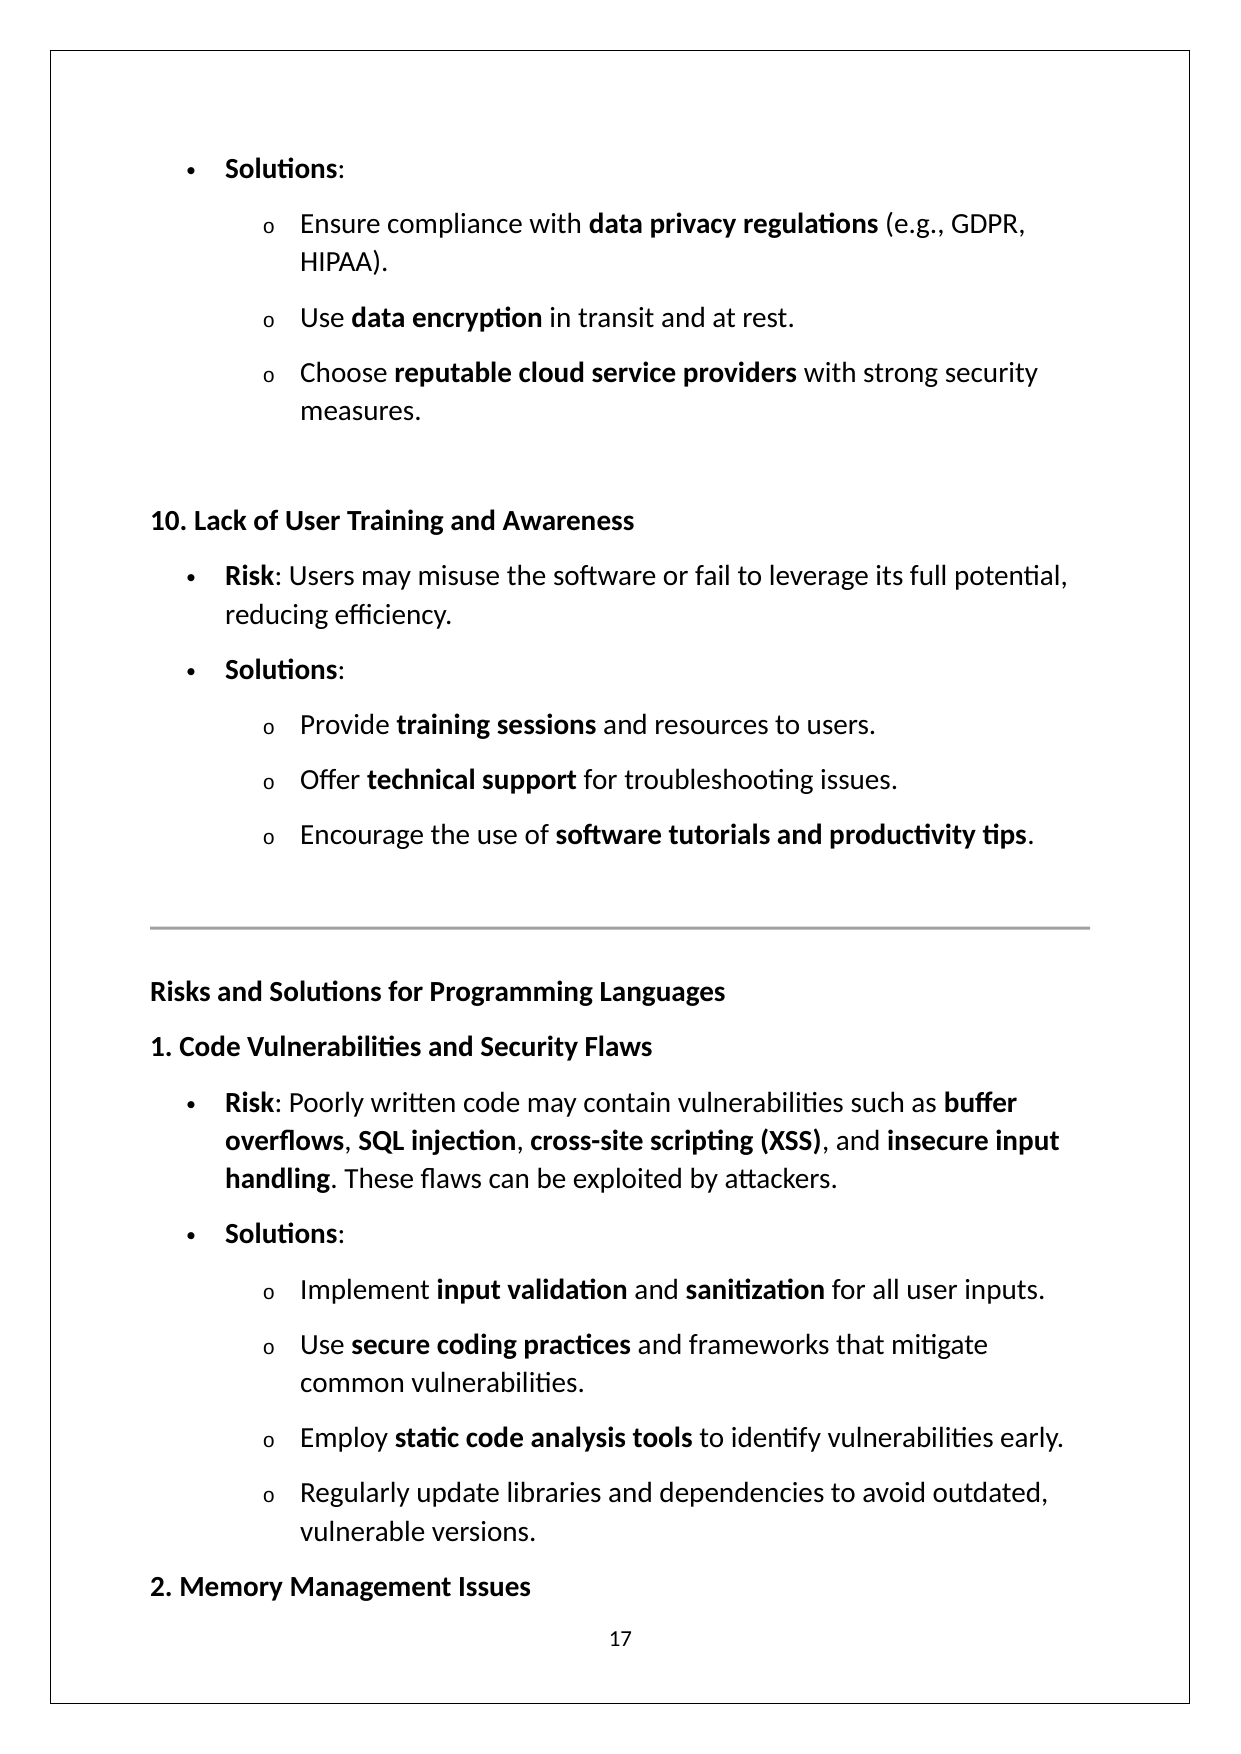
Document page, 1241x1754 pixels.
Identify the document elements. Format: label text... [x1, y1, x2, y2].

list Ensure compliance with data privacy regulations (e.g., GDPR, HIPAA). [262, 205, 1090, 279]
list Solutions: [187, 651, 1090, 687]
text 10. Lack of User Training and Awareness [150, 502, 1090, 538]
list Risk: Poorly written code may contain vulnerabilities such as buffer overflows, SQL injection, cross-site scripting (XSS), and insecure input handling. These flaws can be exploited by attackers. [187, 1084, 1090, 1196]
text 2. Memory Management Issues [150, 1568, 1090, 1604]
list Choose reputable cloud service providers with strong security measures. [262, 354, 1090, 428]
list Use secure coding practices and frameworks that mitigate common vulnerabilities. [262, 1326, 1090, 1400]
list Solutions: [187, 150, 1090, 186]
list Offer technical support for troubleshooting issues. [262, 761, 1090, 797]
list Use data encryption in transit and at rest. [262, 299, 1090, 334]
list Solutions: [187, 1216, 1090, 1251]
list Employ static code analysis tools to identify vulnerabilities early. [262, 1419, 1090, 1455]
list Provide training sessions and resources to users. [262, 706, 1090, 742]
text Risks and Solutions for Programming Languages [150, 973, 1090, 1009]
list Regularly update libraries and dependencies to avoid outdated, vulnerable versions. [262, 1474, 1090, 1548]
text 1. Code Vulnerabilities and Security Flaws [150, 1028, 1090, 1064]
list Implement input validation and sanitization for all user inputs. [262, 1271, 1090, 1306]
list Risk: Users may misuse the software or fail to leverage its full potential, reducing efficiency. [187, 557, 1090, 632]
list Encourage the use of software tutorials and productivity tips. [262, 816, 1090, 852]
